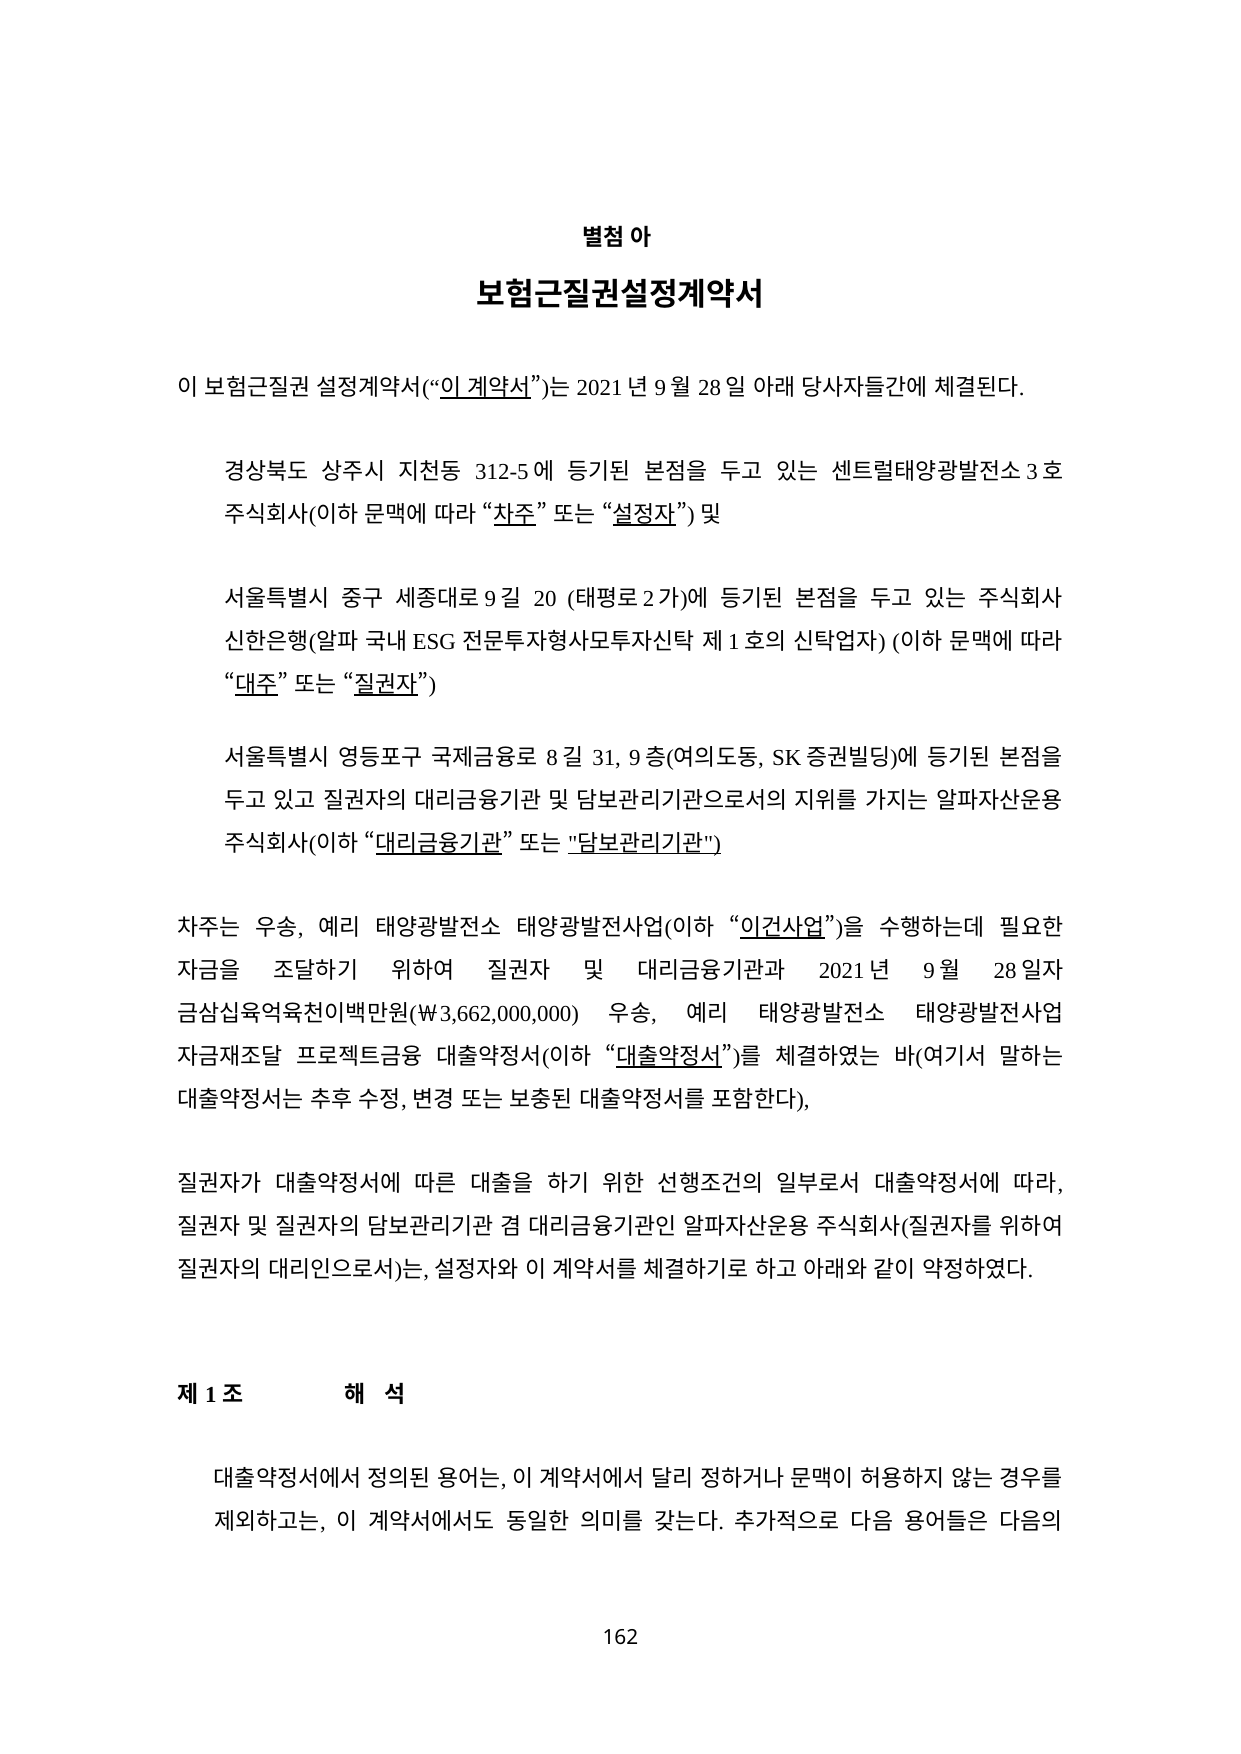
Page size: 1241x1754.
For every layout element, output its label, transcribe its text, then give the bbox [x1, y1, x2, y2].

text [214, 1458, 1063, 1538]
text 서울특별시 중구 세종대로9길 20 (태평로2가)에 등기된 본점을 두고 있는 주식회사 신한은행(알파 국내ESG 전문투자형사모투자신탁 제1호의 신탁업자) (이하 문맥에 따라 “대주” 또는 “질권자”) [224, 577, 1063, 701]
text 이 보험근질권 설정계약서(“이 계약서”)는 2021년 9월 28일 아래 당사자들간에 체결된다. [177, 367, 1063, 404]
text 제 1 조 해 석 [177, 1374, 1063, 1411]
text 별첨 아 보험근질권설정계약서 [177, 217, 1063, 329]
text 차주는 우송, 예리 태양광발전소 태양광발전사업(이하 “이건사업”)을 수행하는데 필요한 자금을 조달하기 위하여 질권자 및 대리금융기관과 2021년 9월 28일자 금삼십육억육천이백만원(￦3,662,000,000) 우송, 예리 태양광발전소 태양광발전사업 자금재조달 프로젝트금융 대출약정서(이하 “대출약정서”)를 체결하였는 바(여기서 말하는 대출약정서는 추후 수정, 변경 또는 보충된 대출약정서를 포함한다), [177, 906, 1063, 1116]
text 서울특별시 영등포구 국제금융로 8길 31, 9층(여의도동, SK증권빌딩)에 등기된 본점을 두고 있고 질권자의 대리금융기관 및 담보관리기관으로서의 지위를 가지는 알파자산운용 주식회사(이하 “대리금융기관” 또는 "담보관리기관") [224, 736, 1063, 860]
text 질권자가 대출약정서에 따른 대출을 하기 위한 선행조건의 일부로서 대출약정서에 따라, 질권자 및 질권자의 담보관리기관 겸 대리금융기관인 알파자산운용 주식회사(질권자를 위하여 질권자의 대리인으로서)는, 설정자와 이 계약서를 체결하기로 하고 아래와 같이 약정하였다. [177, 1162, 1063, 1286]
text 경상북도 상주시 지천동 312-5에 등기된 본점을 두고 있는 센트럴태양광발전소3호 주식회사(이하 문맥에 따라 “차주” 또는 “설정자”) 및 [224, 451, 1063, 531]
